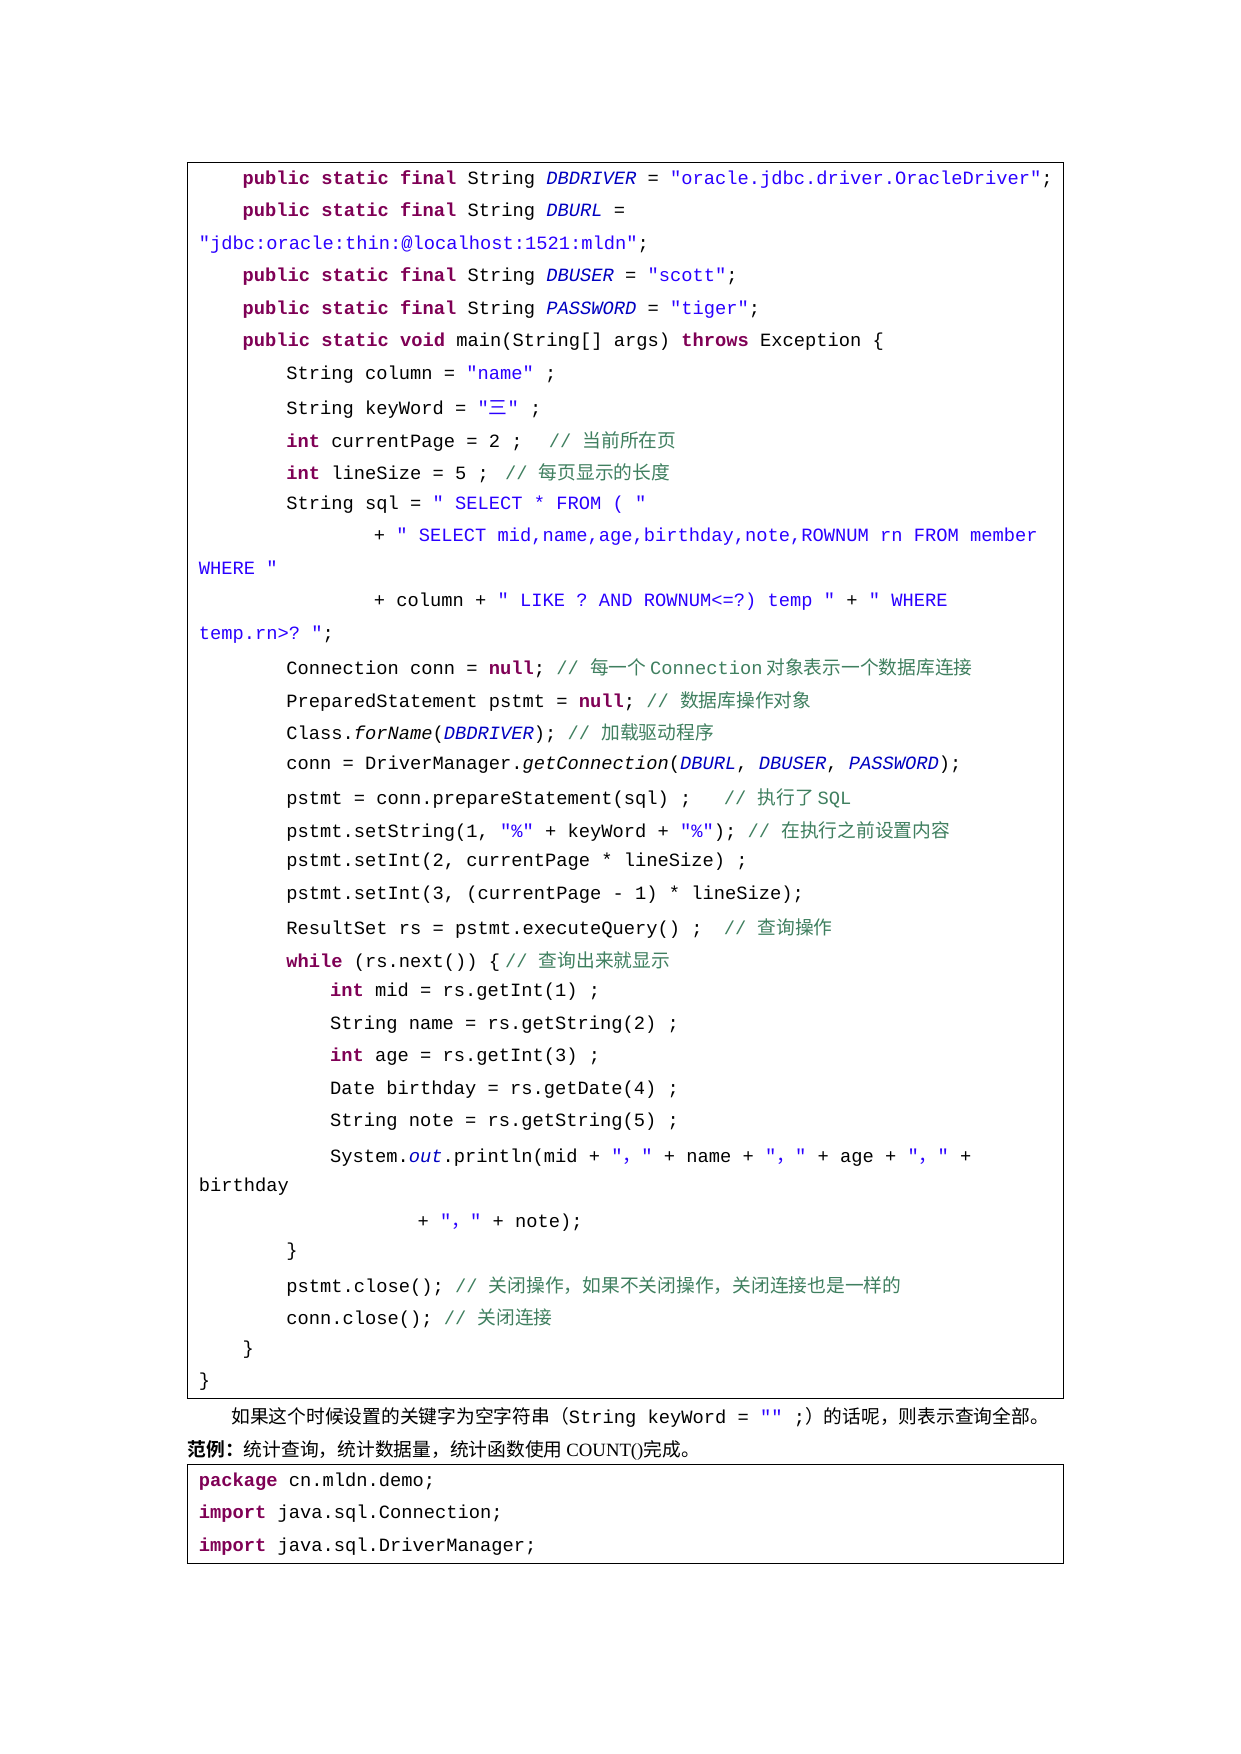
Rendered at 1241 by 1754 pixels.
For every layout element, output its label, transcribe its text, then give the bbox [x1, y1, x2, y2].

text 范例：统计查询，统计数据量，统计函数使用COUNT()完成。 [187, 1432, 1053, 1464]
text 如果这个时候设置的关键字为空字符串（String keyWord = "" ;）的话呢，则表示查询全部。 [187, 1399, 1053, 1432]
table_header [188, 1465, 1063, 1563]
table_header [188, 163, 1063, 1398]
